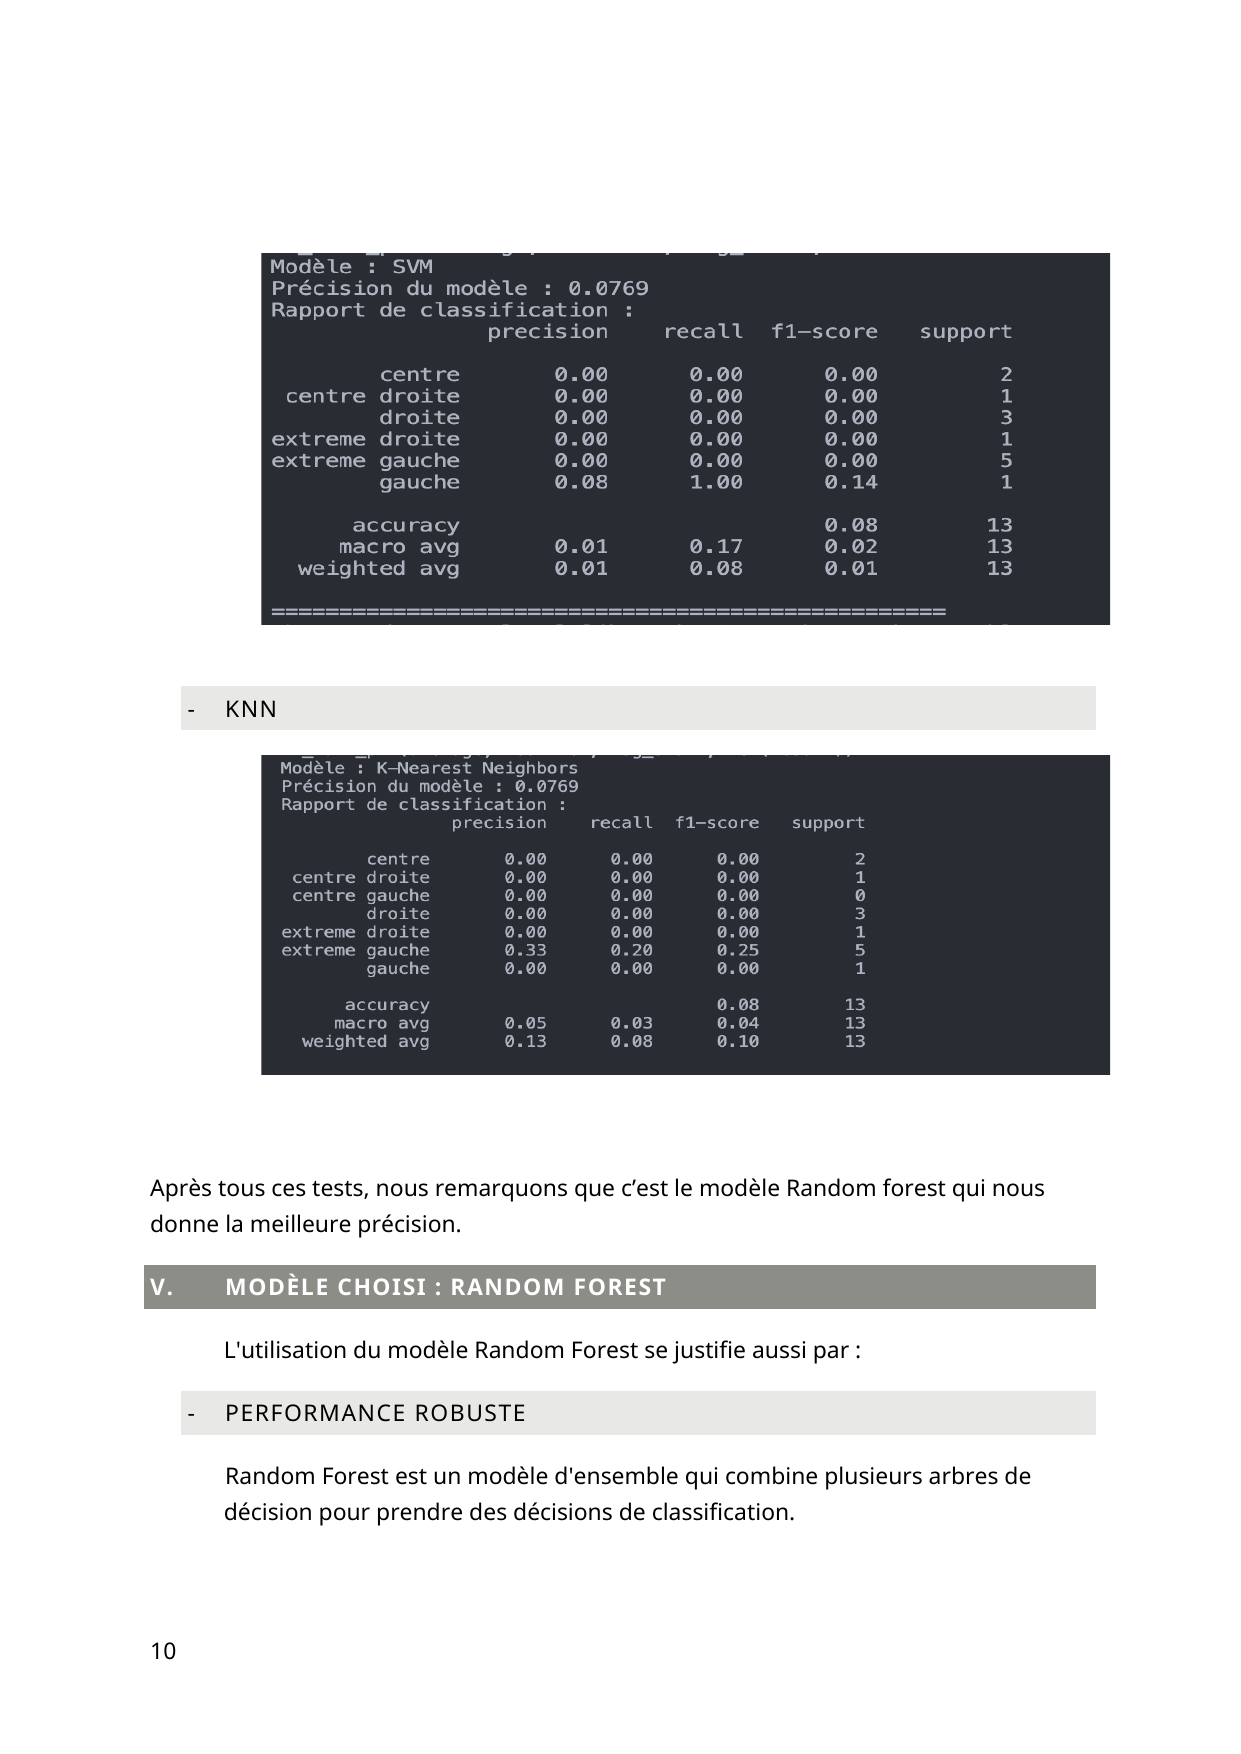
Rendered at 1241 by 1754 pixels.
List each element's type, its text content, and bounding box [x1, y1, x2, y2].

subtitle Modèle choisi : Random forest [150, 1271, 1090, 1302]
picture [261, 755, 1110, 1075]
subtitle KNN [188, 693, 1090, 724]
picture [261, 253, 1111, 625]
subtitle Performance robuste [188, 1397, 1090, 1428]
text Après tous ces tests, nous remarquons que c’est le modèle Random forest qui nous donne la meilleure précision. [150, 1172, 1090, 1239]
text Random Forest est un modèle d'ensemble qui combine plusieurs arbres de décision pour prendre des décisions de classification. [224, 1460, 1090, 1527]
text L'utilisation du modèle Random Forest se justifie aussi par : [150, 1334, 1090, 1366]
